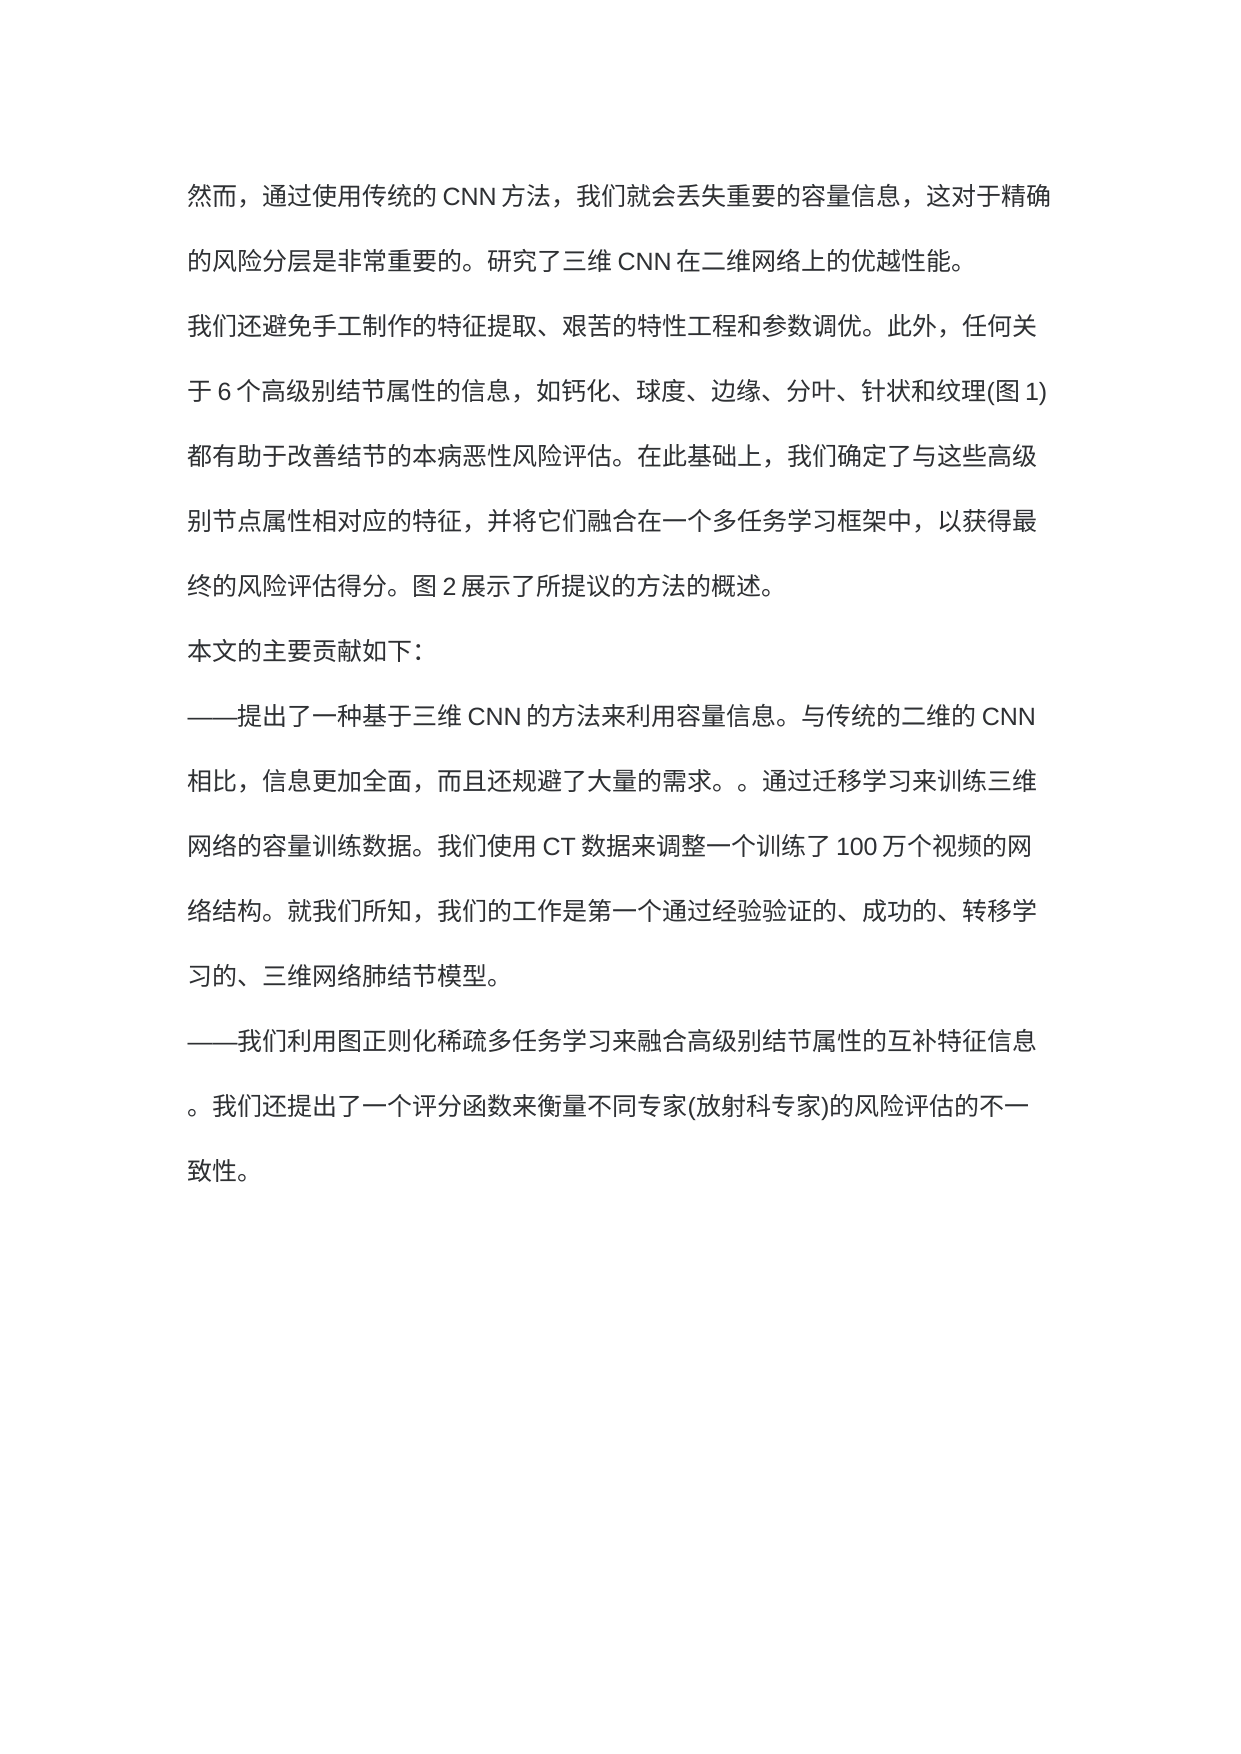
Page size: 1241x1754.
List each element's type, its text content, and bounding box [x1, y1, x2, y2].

text ——我们利用图正则化稀疏多任务学习来融合高级别结节属性的互补特征信息 [187, 1007, 1053, 1072]
text 本文的主要贡献如下： [187, 617, 1053, 682]
text 我们还避免手工制作的特征提取、艰苦的特性工程和参数调优。此外，任何关于6个高级别结节属性的信息，如钙化、球度、边缘、分叶、针状和纹理(图1)都有助于改善结节的本病恶性风险评估。在此基础上，我们确定了与这些高级别节点属性相对应的特征，并将它们融合在一个多任务学习框架中，以获得最终的风险评估得分。图2展示了所提议的方法的概述。 [187, 292, 1053, 617]
text 然而，通过使用传统的CNN方法，我们就会丢失重要的容量信息，这对于精确的风险分层是非常重要的。研究了三维CNN在二维网络上的优越性能。 [187, 162, 1053, 292]
text 。我们还提出了一个评分函数来衡量不同专家(放射科专家)的风险评估的不一致性。 [187, 1072, 1053, 1202]
text ——提出了一种基于三维CNN的方法来利用容量信息。与传统的二维的CNN相比，信息更加全面，而且还规避了大量的需求。。通过迁移学习来训练三维网络的容量训练数据。我们使用CT数据来调整一个训练了100万个视频的网络结构。就我们所知，我们的工作是第一个通过经验验证的、成功的、转移学习的、三维网络肺结节模型。 [187, 682, 1053, 1007]
